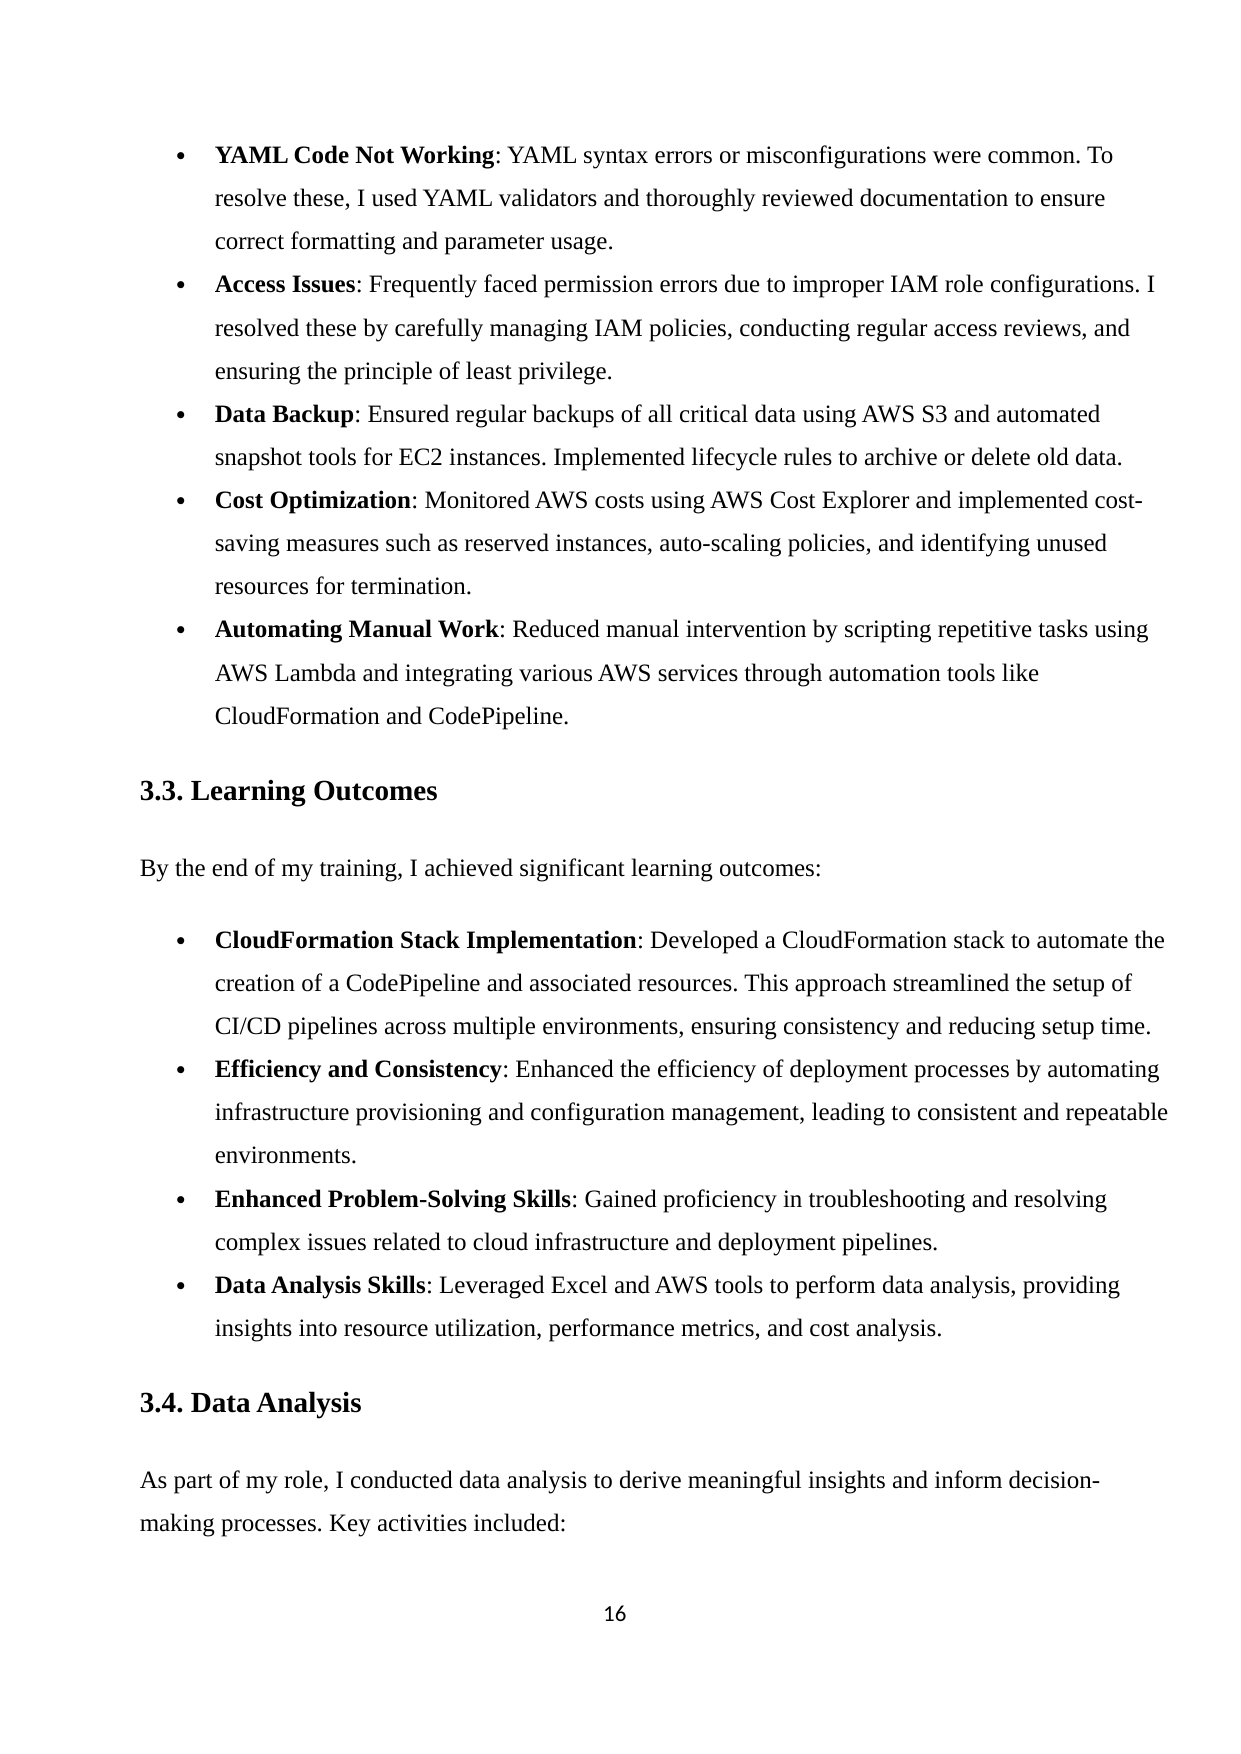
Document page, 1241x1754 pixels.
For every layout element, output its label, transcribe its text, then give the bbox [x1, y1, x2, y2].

list Cost Optimization: Monitored AWS costs using AWS Cost Explorer and implemented cost-saving measures such as reserved instances, auto-scaling policies, and identifying unused resources for termination. [177, 485, 1170, 600]
list Data Analysis Skills: Leveraged Excel and AWS tools to perform data analysis, providing insights into resource utilization, performance metrics, and cost analysis. [177, 1270, 1170, 1342]
list YAML Code Not Working: YAML syntax errors or misconfigurations were common. To resolve these, I used YAML validators and thoroughly reviewed documentation to ensure correct formatting and parameter usage. [177, 140, 1170, 255]
list Efficiency and Consistency: Enhanced the efficiency of deployment processes by automating infrastructure provisioning and configuration management, leading to consistent and repeatable environments. [177, 1054, 1170, 1169]
subtitle 3.4. Data Analysis [139, 1385, 690, 1419]
subtitle 3.3. Learning Outcomes [139, 773, 690, 807]
text By the end of my training, I achieved significant learning outcomes: [139, 853, 1170, 881]
list Access Issues: Frequently faced permission errors due to improper IAM role configurations. I resolved these by carefully managing IAM policies, conducting regular access reviews, and ensuring the principle of least privilege. [177, 269, 1170, 384]
list CloudFormation Stack Implementation: Developed a CloudFormation stack to automate the creation of a CodePipeline and associated resources. This approach streamlined the setup of CI/CD pipelines across multiple environments, ensuring consistency and reducing setup time. [177, 925, 1170, 1040]
list Enhanced Problem-Solving Skills: Gained proficiency in troubleshooting and resolving complex issues related to cloud infrastructure and deployment pipelines. [177, 1184, 1170, 1256]
text As part of my role, I conducted data analysis to derive meaningful insights and inform decision-making processes. Key activities included: [139, 1465, 1170, 1537]
list Automating Manual Work: Reduced manual intervention by scripting repetitive tasks using AWS Lambda and integrating various AWS services through automation tools like CloudFormation and CodePipeline. [177, 614, 1170, 729]
list Data Backup: Ensured regular backups of all critical data using AWS S3 and automated snapshot tools for EC2 instances. Implemented lifecycle rules to archive or delete old data. [177, 399, 1170, 471]
